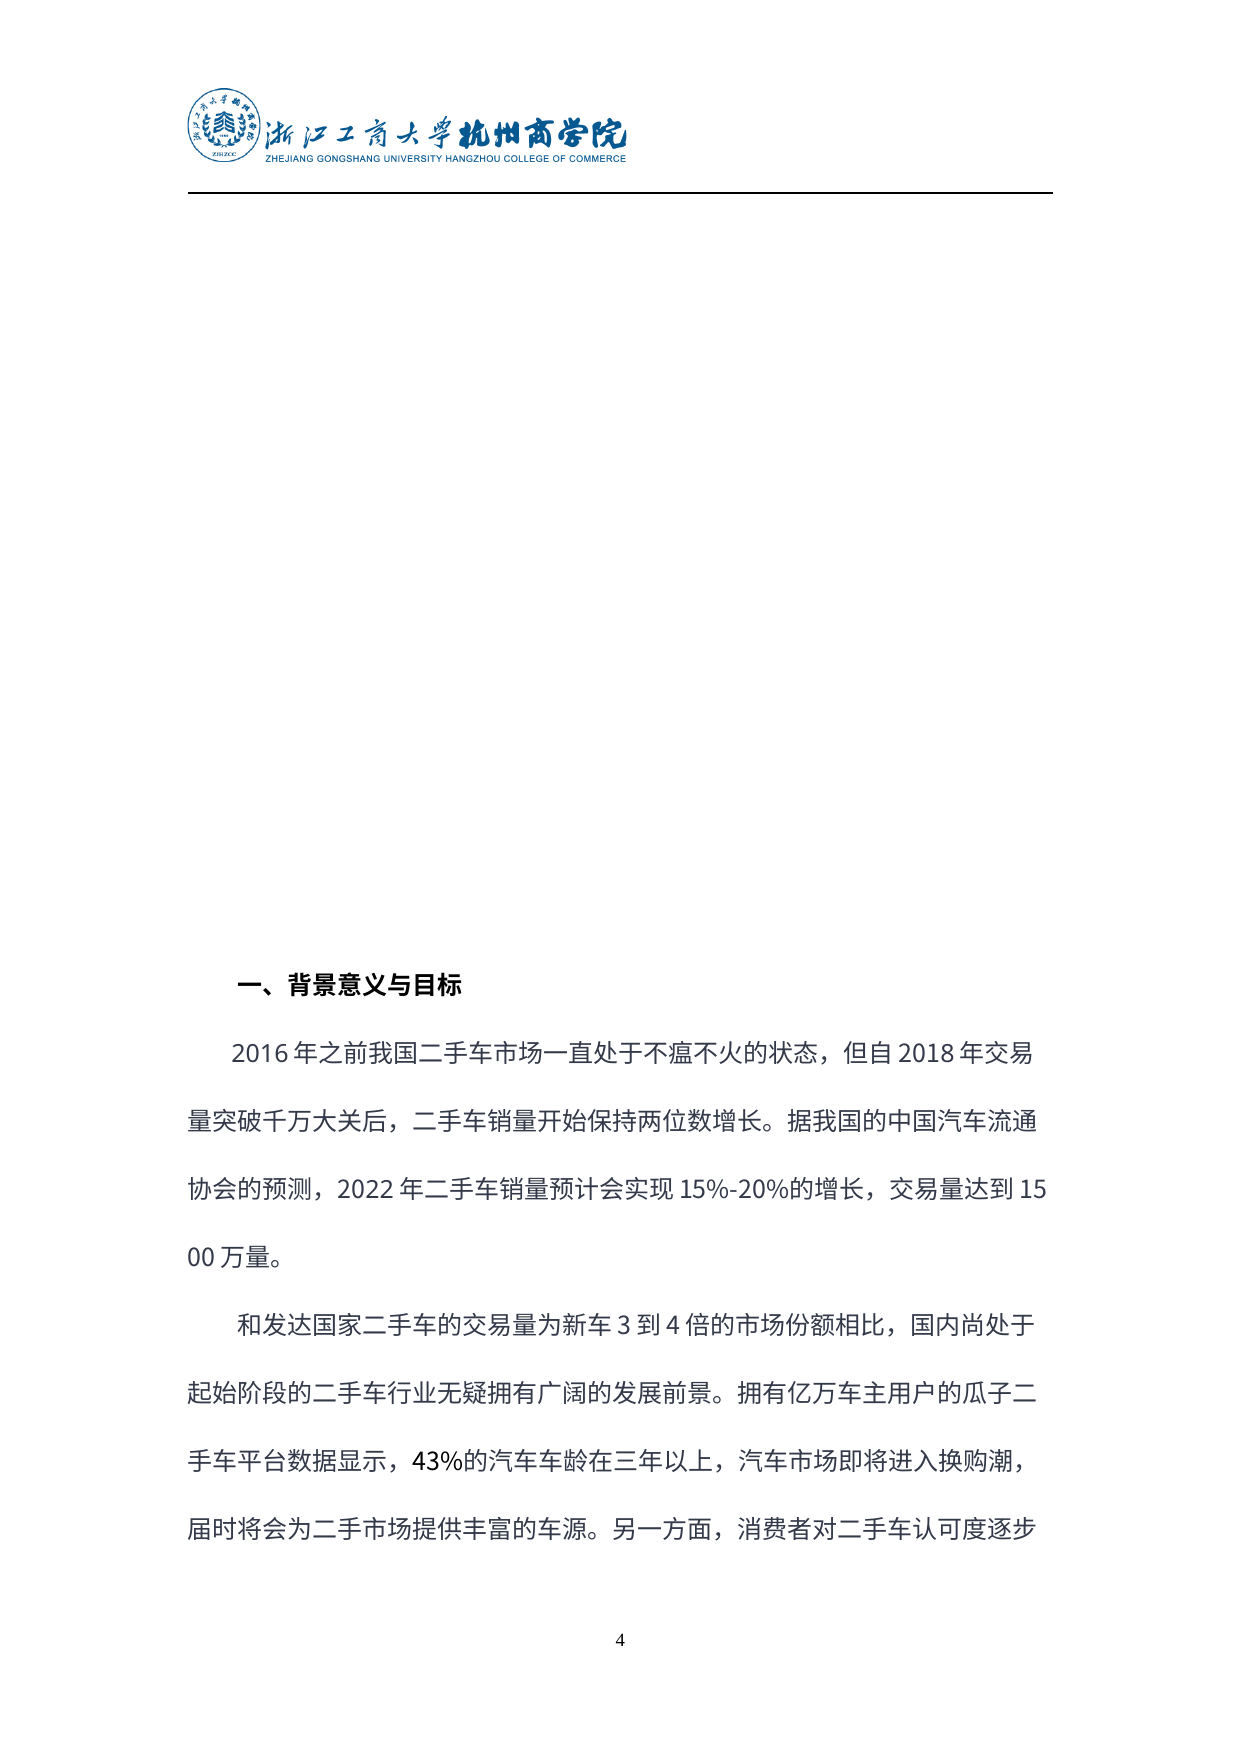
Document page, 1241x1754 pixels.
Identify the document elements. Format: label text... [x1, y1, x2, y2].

text 一、背景意义与目标 [187, 950, 1053, 1018]
picture [265, 116, 627, 162]
text 2016年之前我国二手车市场一直处于不瘟不火的状态，但自2018年交易量突破千万大关后，二手车销量开始保持两位数增长。据我国的中国汽车流通协会的预测，2022年二手车销量预计会实现15%-20%的增长，交易量达到1500万量。 [187, 1018, 1053, 1289]
picture [187, 88, 261, 162]
